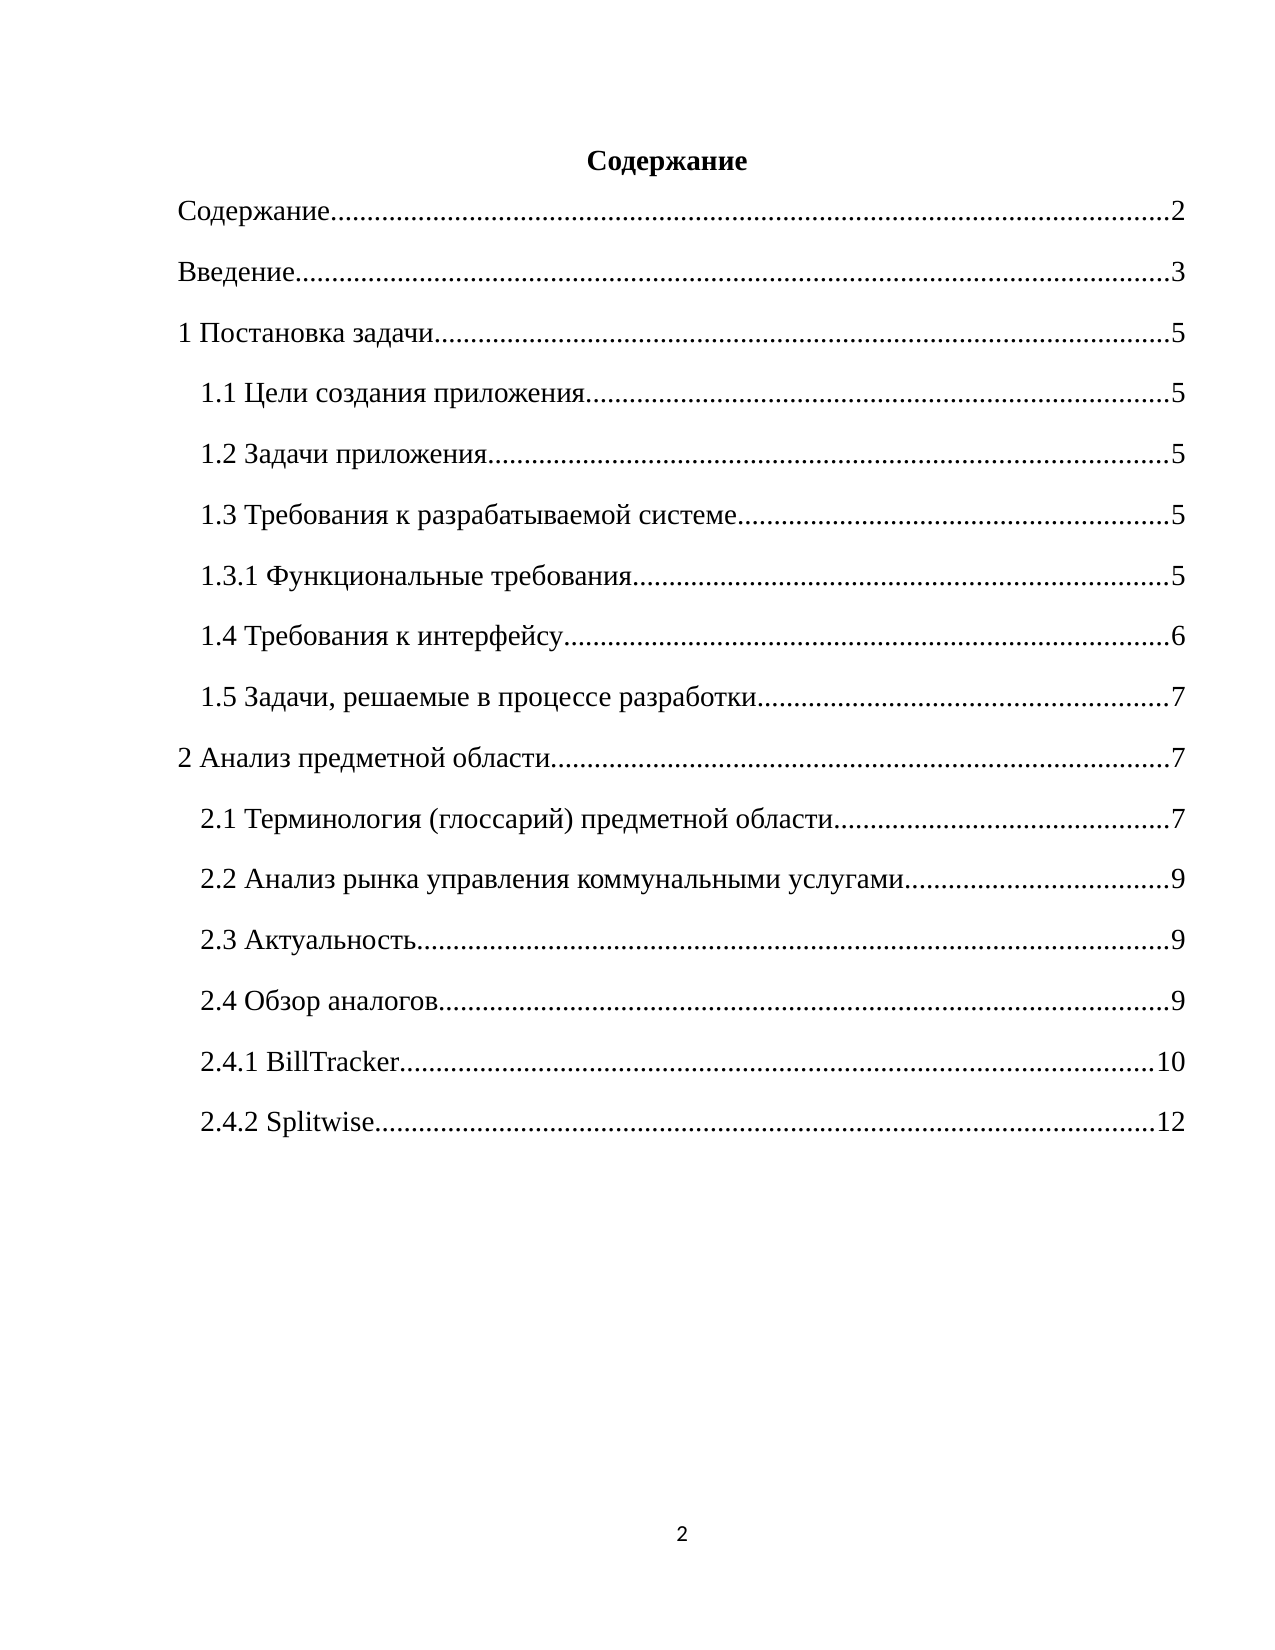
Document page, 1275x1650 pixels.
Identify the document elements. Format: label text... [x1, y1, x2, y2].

text 2.1 Терминология (глоссарий) предметной области 7 [200, 801, 1186, 834]
text 1.1 Цели создания приложения 5 [200, 376, 1186, 409]
text 1 Постановка задачи 5 [177, 315, 1186, 348]
text 2 Анализ предметной области 7 [177, 740, 1186, 773]
text Содержание 2 [177, 193, 1186, 227]
text 2.4 Обзор аналогов 9 [200, 983, 1186, 1016]
text 2.4.1 BillTracker 10 [200, 1044, 1186, 1077]
text 1.2 Задачи приложения 5 [200, 436, 1186, 470]
text Введение 3 [177, 254, 1186, 288]
text 1.4 Требования к интерфейсу 6 [200, 618, 1186, 652]
text 1.3 Требования к разрабатываемой системе 5 [200, 497, 1186, 531]
text 1.5 Задачи, решаемые в процессе разработки 7 [200, 679, 1186, 713]
text 1.3.1 Функциональные требования 5 [200, 558, 1186, 591]
text 2.4.2 Splitwise 12 [200, 1104, 1186, 1138]
text 2.2 Анализ рынка управления коммунальными услугами 9 [200, 861, 1186, 895]
text 2.3 Актуальность 9 [200, 922, 1186, 956]
subtitle Содержание [260, 143, 1074, 177]
